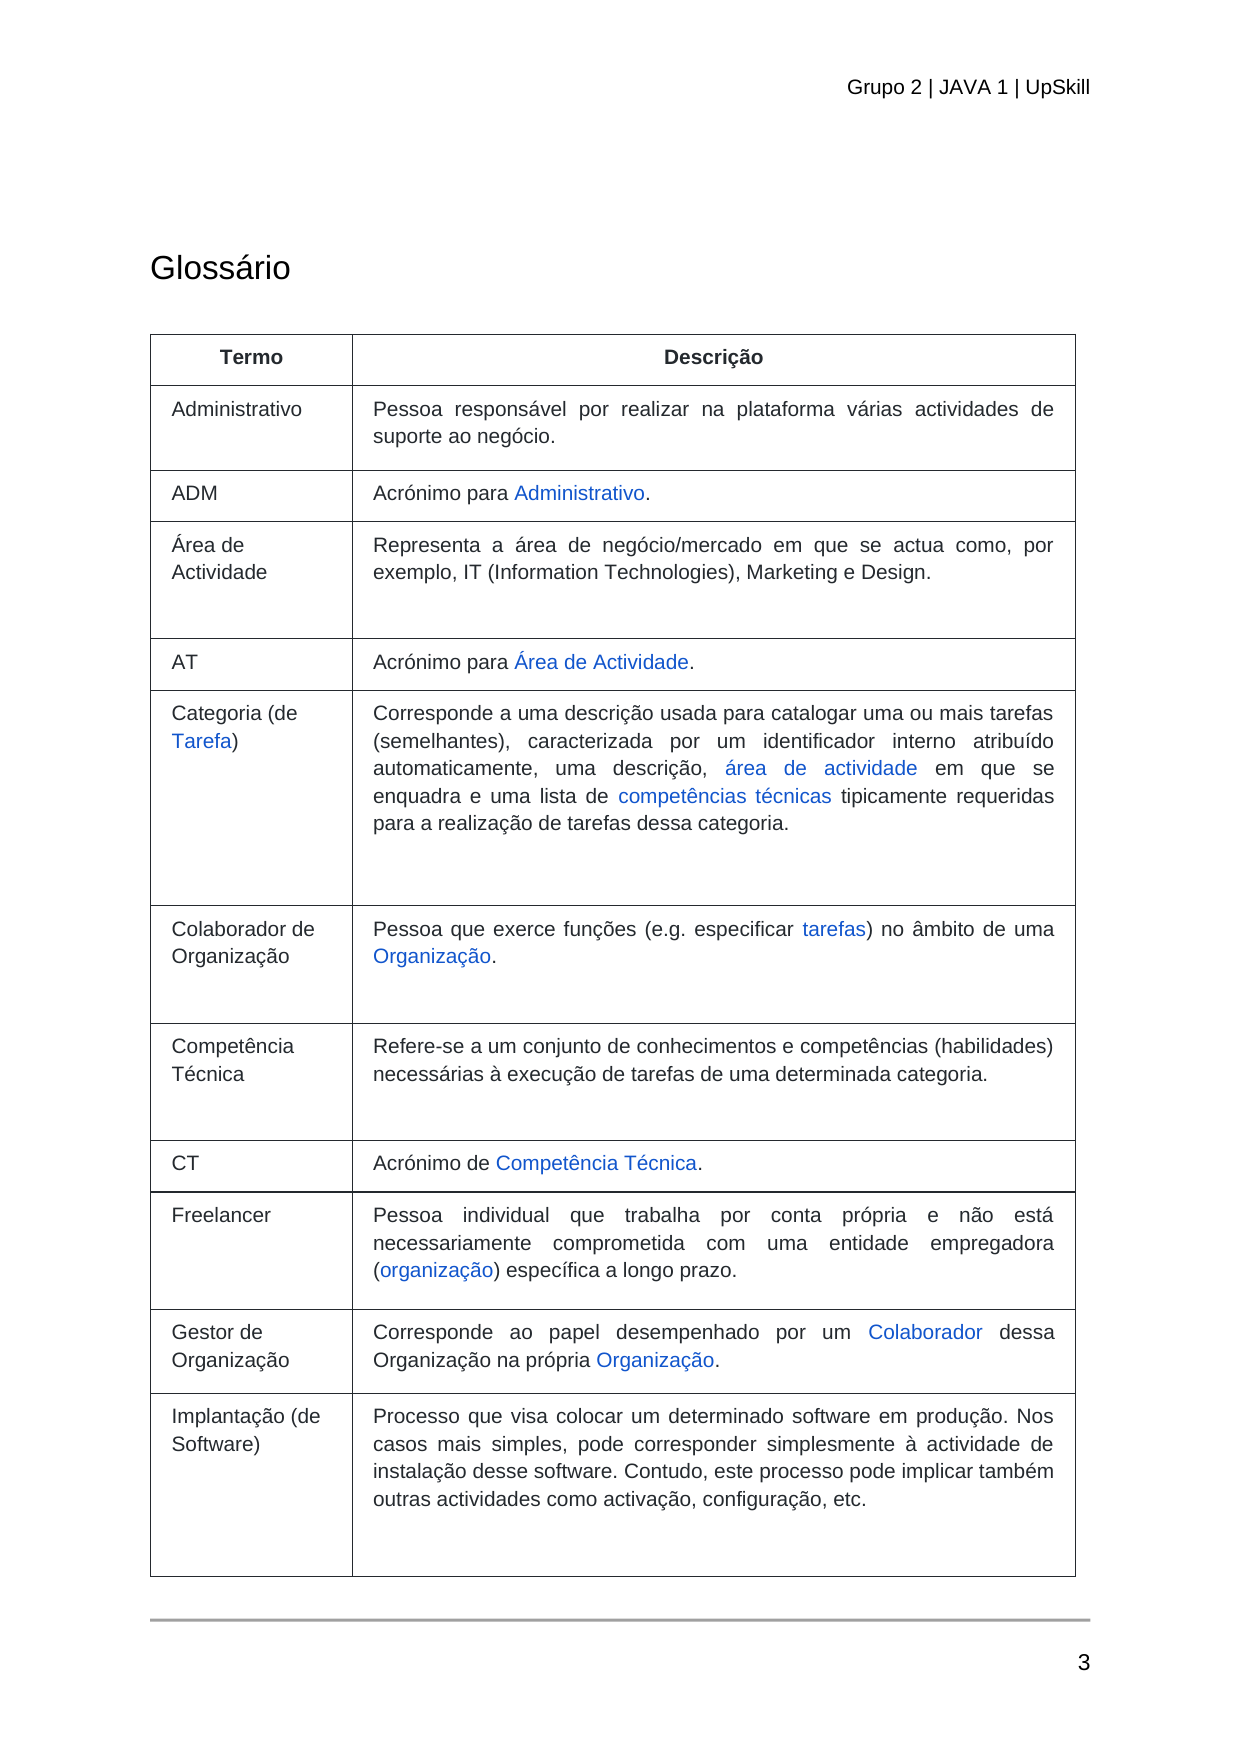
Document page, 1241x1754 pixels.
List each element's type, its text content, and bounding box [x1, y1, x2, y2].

table_cell Corresponde ao papel desempenhado por um Colaborador dessa Organização na própria Organização. [353, 1310, 1075, 1393]
table_cell Pessoa que exerce funções (e.g. especificar tarefas) no âmbito de uma Organização. [353, 906, 1075, 1023]
table_cell Pessoa responsável por realizar na plataforma várias actividades de suporte ao negócio. [353, 386, 1075, 469]
table_header Termo [151, 335, 352, 385]
table_cell ADM [151, 471, 352, 521]
table_cell Colaborador de Organização [151, 906, 352, 1023]
table_cell Acrónimo de Competência Técnica. [353, 1141, 1075, 1191]
table_cell Administrativo [151, 386, 352, 469]
table_cell Área de Actividade [151, 522, 352, 638]
subtitle Glossário [150, 248, 1090, 299]
table_cell Gestor de Organização [151, 1310, 352, 1393]
table_header Descrição [353, 335, 1075, 385]
table_cell Representa a área de negócio/mercado em que se actua como, por exemplo, IT (Information Technologies), Marketing e Design. [353, 522, 1075, 638]
table_cell Freelancer [151, 1193, 352, 1308]
table_cell CT [151, 1141, 352, 1191]
table_cell Acrónimo para Administrativo. [353, 471, 1075, 521]
table_cell Acrónimo para Área de Actividade. [353, 639, 1075, 690]
table_cell Corresponde a uma descrição usada para catalogar uma ou mais tarefas (semelhantes), caracterizada por um identificador interno atribuído automaticamente, uma descrição, área de actividade em que se enquadra e uma lista de competências técnicas tipicamente requeridas para a realização de tarefas dessa categoria. [353, 691, 1075, 905]
table_cell Competência Técnica [151, 1024, 352, 1140]
table_cell Refere-se a um conjunto de conhecimentos e competências (habilidades) necessárias à execução de tarefas de uma determinada categoria. [353, 1024, 1075, 1140]
table_cell Categoria (de Tarefa) [151, 691, 352, 905]
table_cell Pessoa individual que trabalha por conta própria e não está necessariamente comprometida com uma entidade empregadora (organização) específica a longo prazo. [353, 1193, 1075, 1308]
table_cell AT [151, 639, 352, 690]
table_cell Processo que visa colocar um determinado software em produção. Nos casos mais simples, pode corresponder simplesmente à actividade de instalação desse software. Contudo, este processo pode implicar também outras actividades como activação, configuração, etc. [353, 1394, 1075, 1576]
table_cell Implantação (de Software) [151, 1394, 352, 1576]
